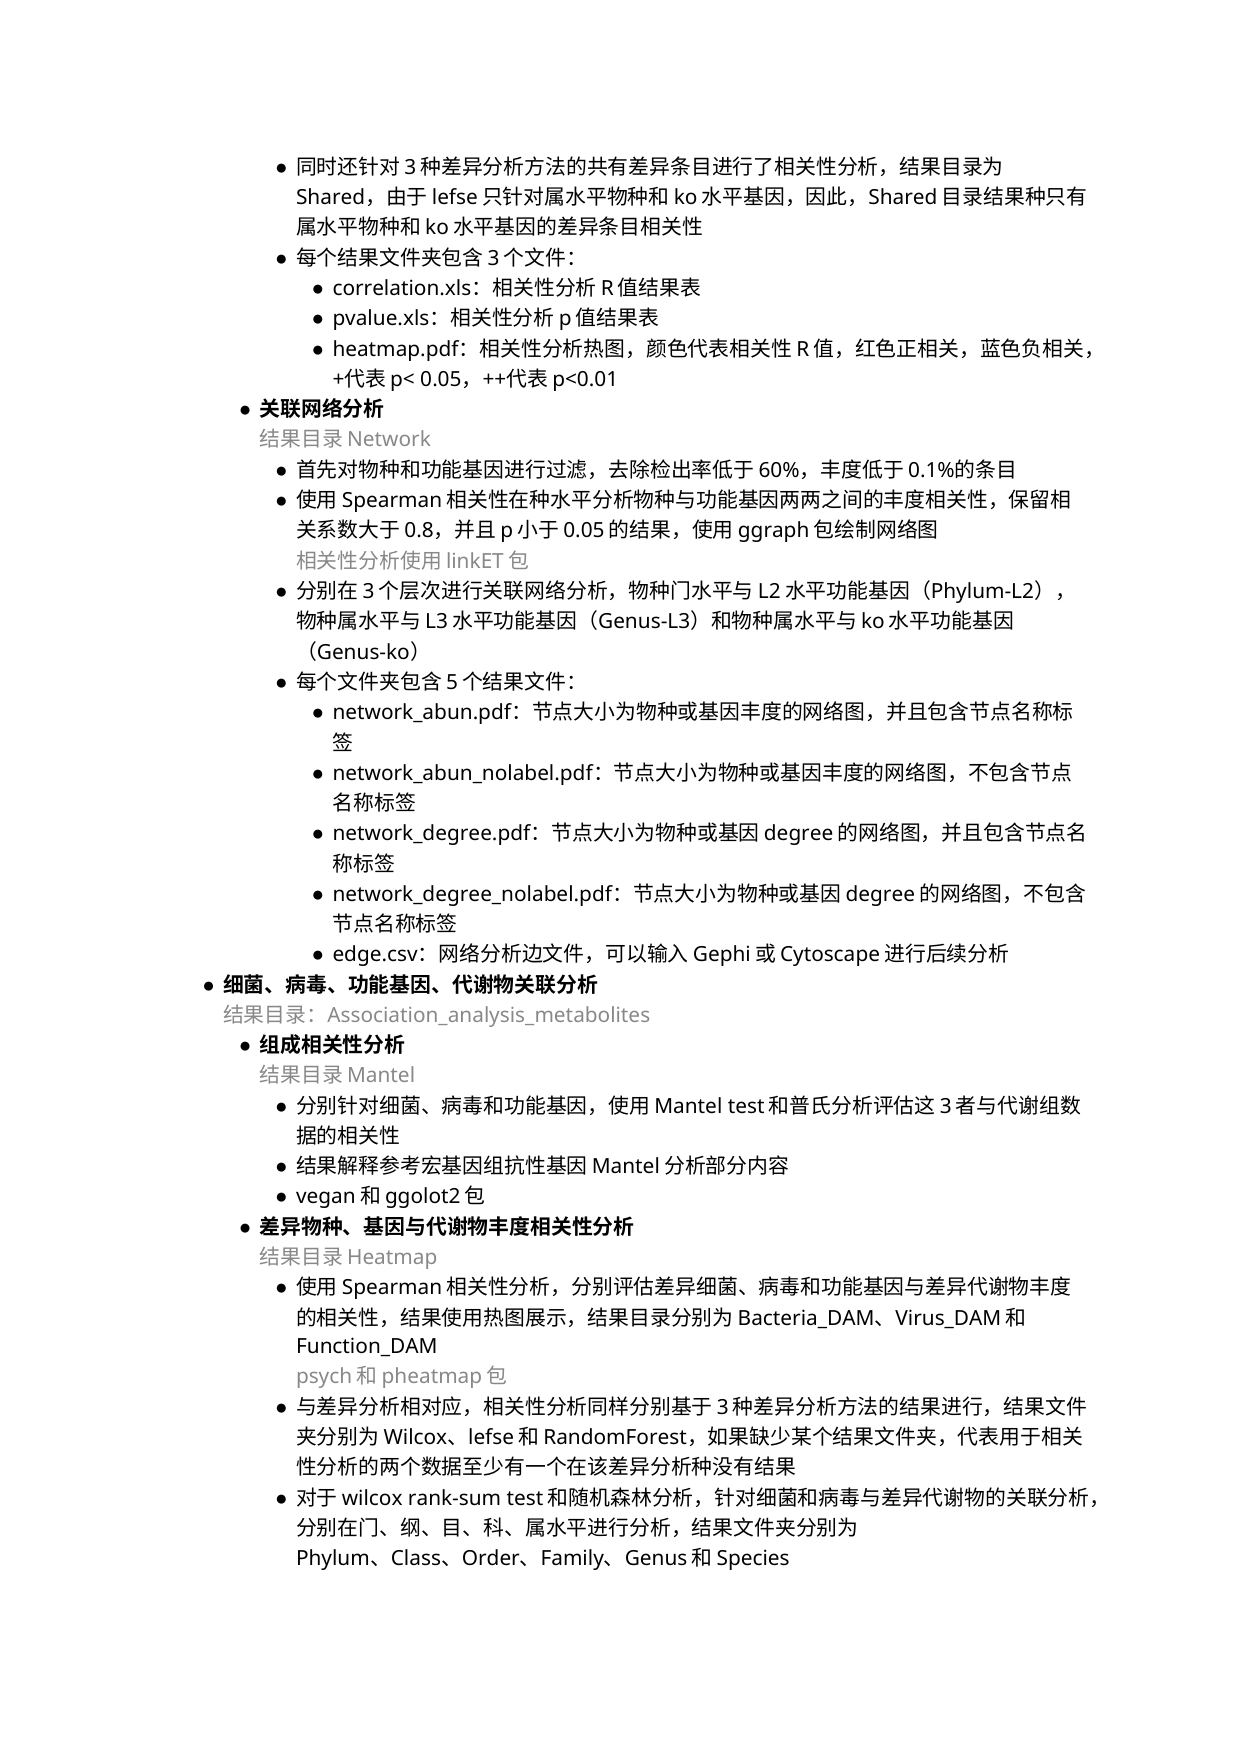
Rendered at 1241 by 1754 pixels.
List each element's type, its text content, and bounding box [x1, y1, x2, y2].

text psych和pheatmap包 [296, 1360, 1090, 1390]
list 对于wilcox rank-sum test和随机森林分析，针对细菌和病毒与差异代谢物的关联分析，分别在门、纲、目、科、属水平进行分析，结果文件夹分别为Phylum、Class、Order、Family、Genus和Species [275, 1481, 1090, 1572]
list network_abun.pdf：节点大小为物种或基因丰度的网络图，并且包含节点名称标签 [311, 696, 1090, 756]
list 组成相关性分析 [238, 1028, 1090, 1059]
list network_degree_nolabel.pdf：节点大小为物种或基因degree的网络图，不包含节点名称标签 [311, 877, 1090, 938]
list vegan和ggolot2包 [275, 1180, 1090, 1210]
text 结果目录：Association_analysis_metabolites [223, 998, 1090, 1028]
list network_degree.pdf：节点大小为物种或基因degree的网络图，并且包含节点名称标签 [311, 817, 1090, 877]
text 相关性分析使用linkET包 [296, 544, 1090, 574]
list 同时还针对3种差异分析方法的共有差异条目进行了相关性分析，结果目录为Shared，由于lefse只针对属水平物种和ko水平基因，因此，Shared目录结果种只有属水平物种和ko水平基因的差异条目相关性 [275, 150, 1090, 241]
list 使用Spearman相关性在种水平分析物种与功能基因两两之间的丰度相关性，保留相关系数大于0.8，并且p小于0.05的结果，使用ggraph包绘制网络图 [275, 483, 1090, 544]
list 差异物种、基因与代谢物丰度相关性分析 [238, 1210, 1090, 1240]
list 分别针对细菌、病毒和功能基因，使用Mantel test和普氏分析评估这3者与代谢组数据的相关性 [275, 1089, 1090, 1149]
list 关联网络分析 [238, 392, 1090, 423]
list 首先对物种和功能基因进行过滤，去除检出率低于60%，丰度低于0.1%的条目 [275, 453, 1090, 483]
list network_abun_nolabel.pdf：节点大小为物种或基因丰度的网络图，不包含节点名称标签 [311, 756, 1090, 817]
text 结果目录Mantel [259, 1059, 1090, 1089]
list edge.csv：网络分析边文件，可以输入Gephi或Cytoscape进行后续分析 [311, 938, 1090, 968]
list heatmap.pdf：相关性分析热图，颜色代表相关性R值，红色正相关，蓝色负相关，+代表p< 0.05，++代表p<0.01 [311, 332, 1090, 392]
list correlation.xls：相关性分析R值结果表 [311, 271, 1090, 302]
list 分别在3个层次进行关联网络分析，物种门水平与L2水平功能基因（Phylum-L2），物种属水平与L3水平功能基因（Genus-L3）和物种属水平与ko水平功能基因（Genus-ko） [275, 574, 1090, 665]
list 使用Spearman相关性分析，分别评估差异细菌、病毒和功能基因与差异代谢物丰度的相关性，结果使用热图展示，结果目录分别为Bacteria_DAM、Virus_DAM和Function_DAM [275, 1271, 1090, 1360]
list 细菌、病毒、功能基因、代谢物关联分析 [202, 968, 1090, 998]
list 结果解释参考宏基因组抗性基因Mantel分析部分内容 [275, 1149, 1090, 1180]
list 每个文件夹包含5个结果文件： [275, 665, 1090, 696]
list pvalue.xls：相关性分析p值结果表 [311, 302, 1090, 332]
text 结果目录Network [259, 423, 1090, 453]
list 与差异分析相对应，相关性分析同样分别基于3种差异分析方法的结果进行，结果文件夹分别为Wilcox、lefse和RandomForest，如果缺少某个结果文件夹，代表用于相关性分析的两个数据至少有一个在该差异分析种没有结果 [275, 1390, 1090, 1481]
list 每个结果文件夹包含3个文件： [275, 241, 1090, 271]
text 结果目录Heatmap [259, 1240, 1090, 1271]
